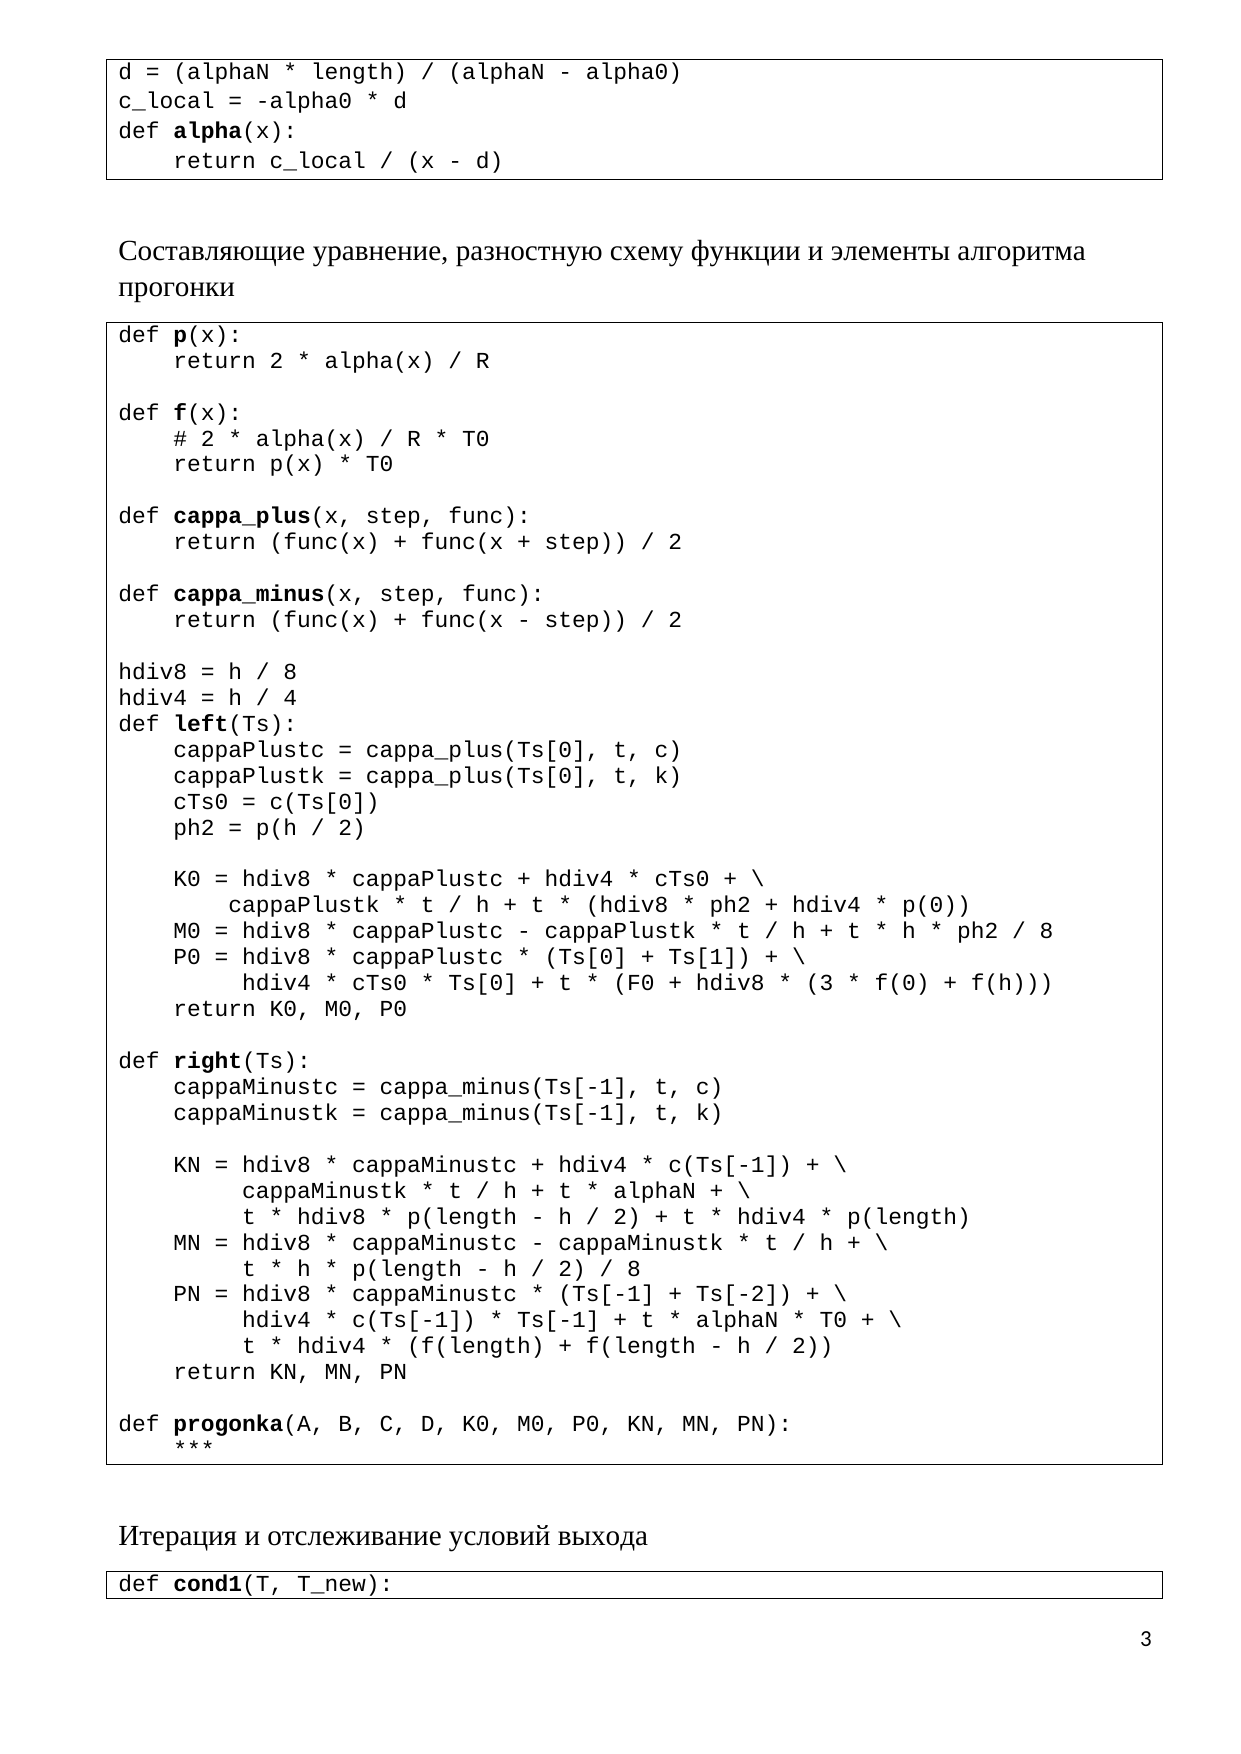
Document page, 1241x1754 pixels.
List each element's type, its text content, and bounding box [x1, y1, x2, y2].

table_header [107, 1572, 1162, 1598]
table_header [107, 60, 1162, 179]
text Составляющие уравнение, разностную схему функции и элементы алгоритма прогонки [118, 233, 1152, 303]
text Итерация и отслеживание условий выхода [118, 1518, 1152, 1552]
table_header def p(x): return 2 * alpha(x) / R def f(x): # 2 * alpha(x) / R * T0 return p(x) * T0 def cappa_plus(x, step, func): return (func(x) + func(x + step)) / 2 def cappa_minus(x, step, func): return (func(x) + func(x - step)) / 2 hdiv8 = h / 8 hdiv4 = h / 4 def left(Ts): cappaPlustc = cappa_plus(Ts[0], t, c) cappaPlustk = cappa_plus(Ts[0], t, k) cTs0 = c(Ts[0]) ph2 = p(h / 2) K0 = hdiv8 * cappaPlustc + hdiv4 * cTs0 + \ cappaPlustk * t / h + t * (hdiv8 * ph2 + hdiv4 * p(0)) M0 = hdiv8 * cappaPlustc - cappaPlustk * t / h + t * h * ph2 / 8 P0 = hdiv8 * cappaPlustc * (Ts[0] + Ts[1]) + \ hdiv4 * cTs0 * Ts[0] + t * (F0 + hdiv8 * (3 * f(0) + f(h))) return K0, M0, P0 def right(Ts): cappaMinustc = cappa_minus(Ts[-1], t, c) cappaMinustk = cappa_minus(Ts[-1], t, k) KN = hdiv8 * cappaMinustc + hdiv4 * c(Ts[-1]) + \ cappaMinustk * t / h + t * alphaN + \ t * hdiv8 * p(length - h / 2) + t * hdiv4 * p(length) MN = hdiv8 * cappaMinustc - cappaMinustk * t / h + \ t * h * p(length - h / 2) / 8 PN = hdiv8 * cappaMinustc * (Ts[-1] + Ts[-2]) + \ hdiv4 * c(Ts[-1]) * Ts[-1] + t * alphaN * T0 + \ t * hdiv4 * (f(length) + f(length - h / 2)) return KN, MN, PN def progonka(A, B, C, D, K0, M0, P0, KN, MN, PN): *** [107, 323, 1162, 1464]
